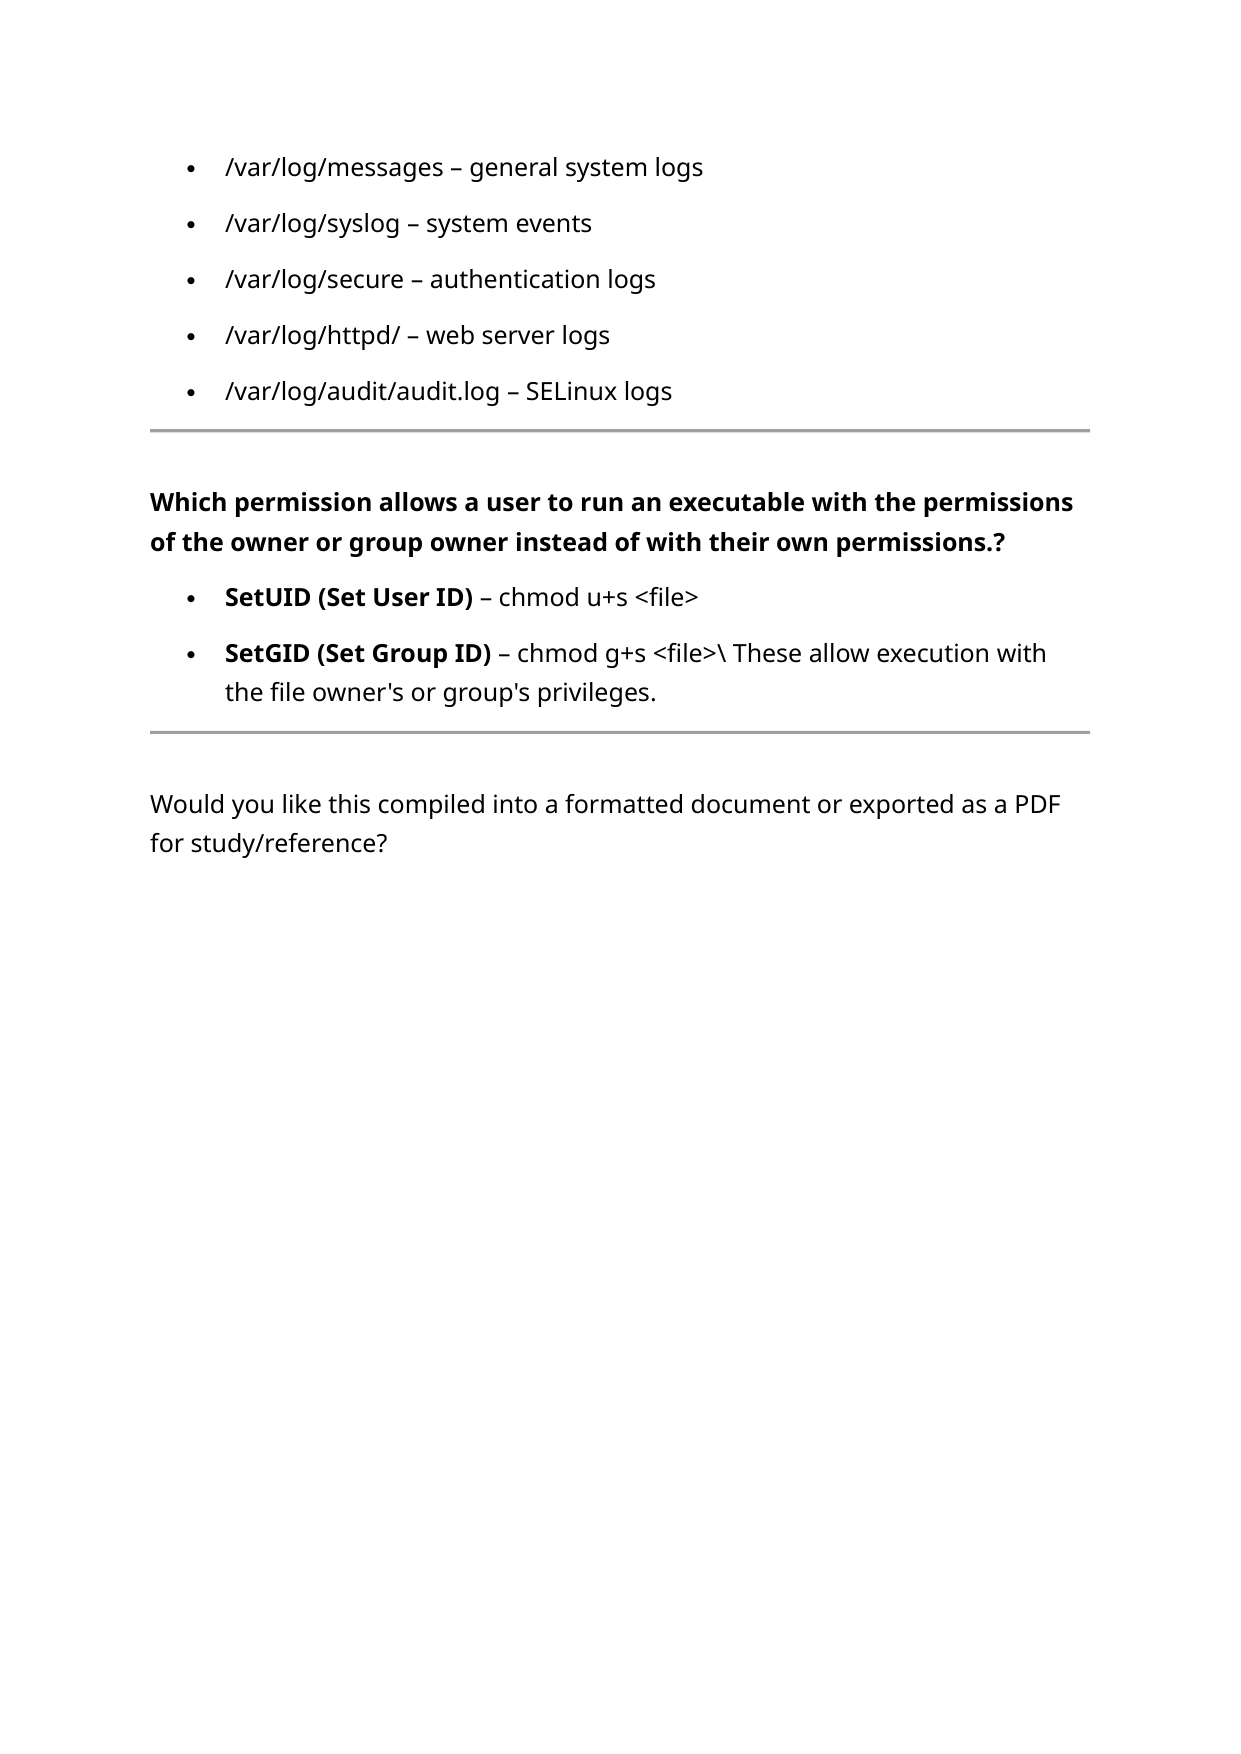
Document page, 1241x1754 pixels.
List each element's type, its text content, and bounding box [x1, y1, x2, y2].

list /var/log/secure – authentication logs [187, 262, 1090, 296]
list SetGID (Set Group ID) – chmod g+s <file>\ These allow execution with the file owner's or group's privileges. [187, 636, 1090, 709]
list SetUID (Set User ID) – chmod u+s <file> [187, 580, 1090, 614]
list /var/log/httpd/ – web server logs [187, 317, 1090, 352]
list /var/log/audit/audit.log – SELinux logs [187, 373, 1090, 407]
text Which permission allows a user to run an executable with the permissions of the owner or group owner instead of with their own permissions.? [150, 485, 1090, 558]
list /var/log/messages – general system logs [187, 150, 1090, 184]
list /var/log/syslog – system events [187, 206, 1090, 240]
text Would you like this compiled into a formatted document or exported as a PDF for study/reference? [150, 787, 1090, 860]
